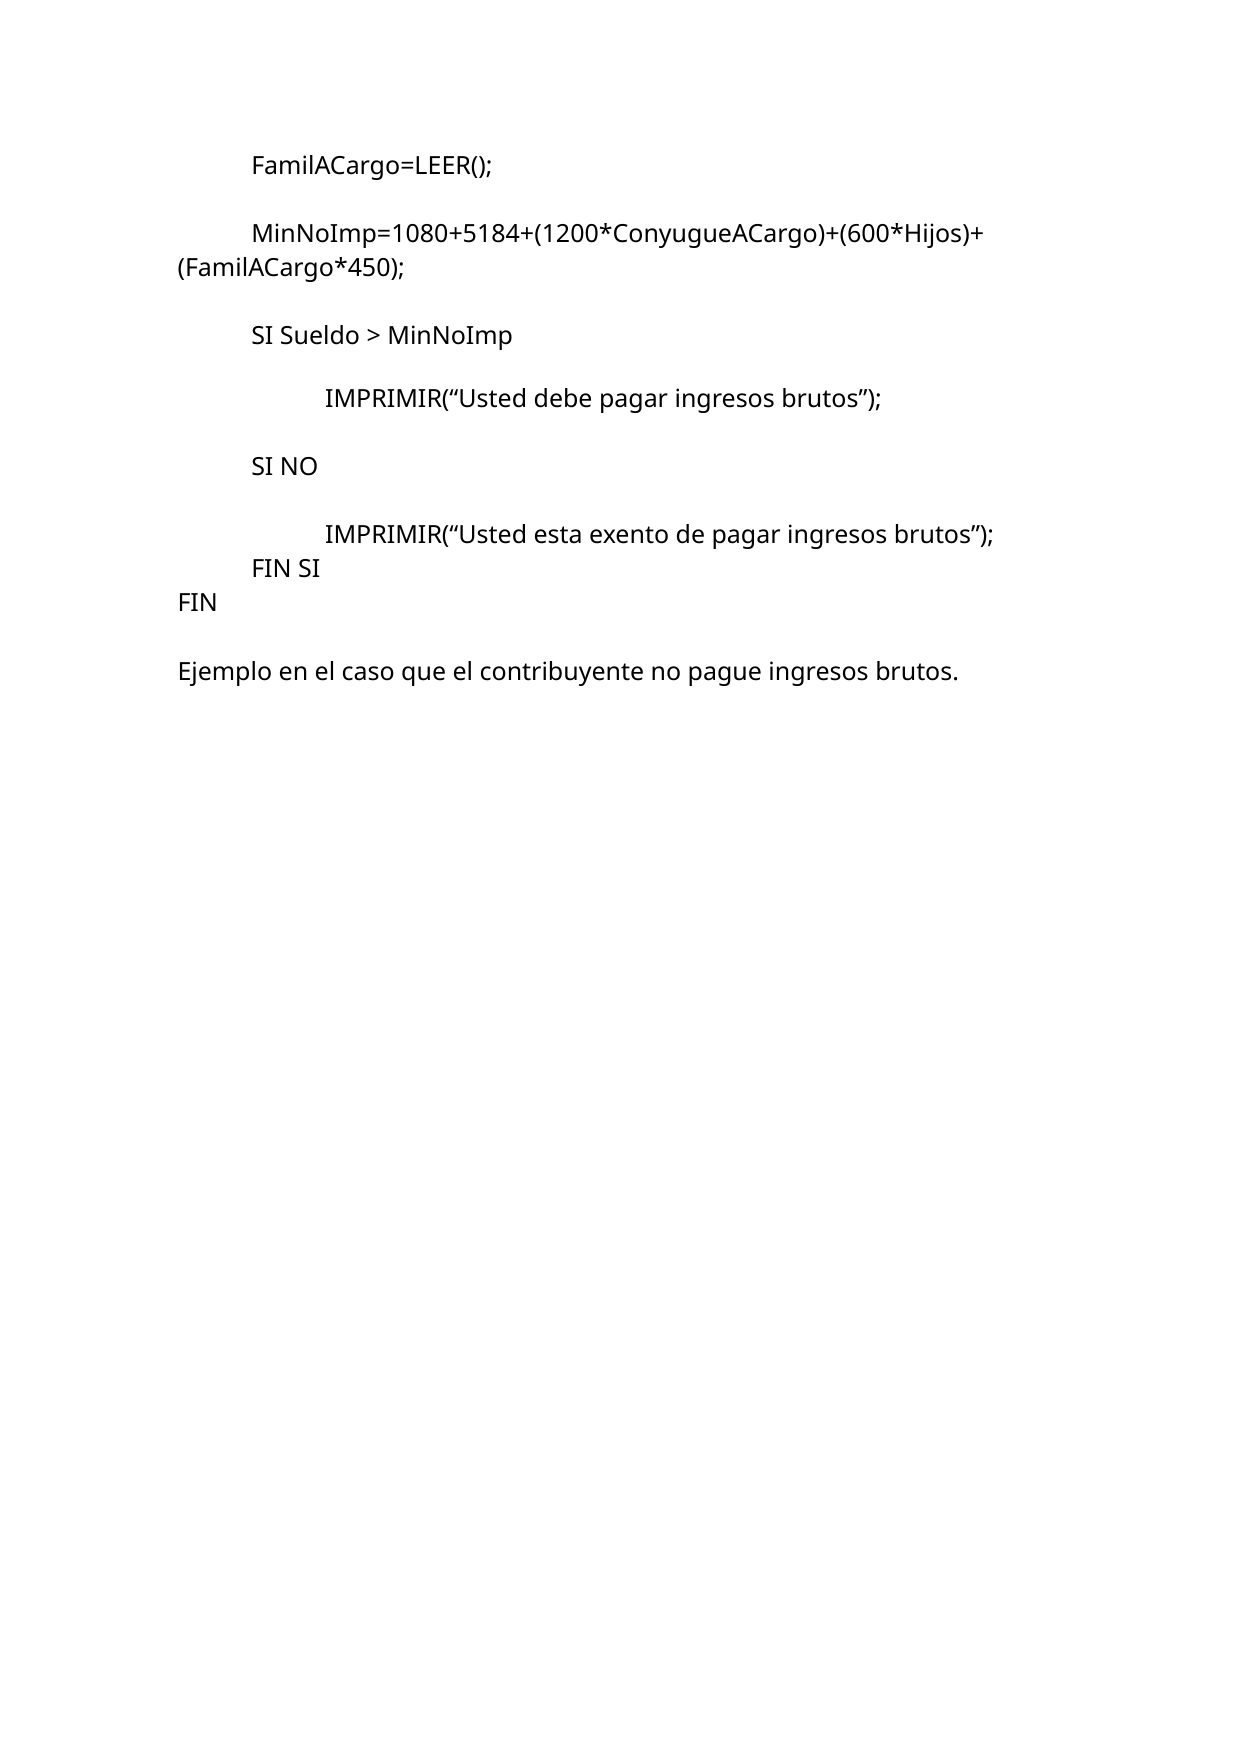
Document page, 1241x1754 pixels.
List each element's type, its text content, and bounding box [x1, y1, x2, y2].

text FamilACargo=LEER(); [177, 148, 1063, 182]
text IMPRIMIR(“Usted debe pagar ingresos brutos”); [177, 381, 1063, 415]
text Ejemplo en el caso que el contribuyente no pague ingresos brutos. [177, 653, 1063, 687]
text FIN SI [177, 551, 1063, 585]
text IMPRIMIR(“Usted esta exento de pagar ingresos brutos”); [177, 517, 1063, 551]
text SI Sueldo > MinNoImp [177, 318, 1063, 352]
text SI NO [177, 449, 1063, 483]
text MinNoImp=1080+5184+(1200*ConyugueACargo)+(600*Hijos)+(FamilACargo*450); [177, 216, 1063, 284]
text FIN [177, 585, 1063, 619]
